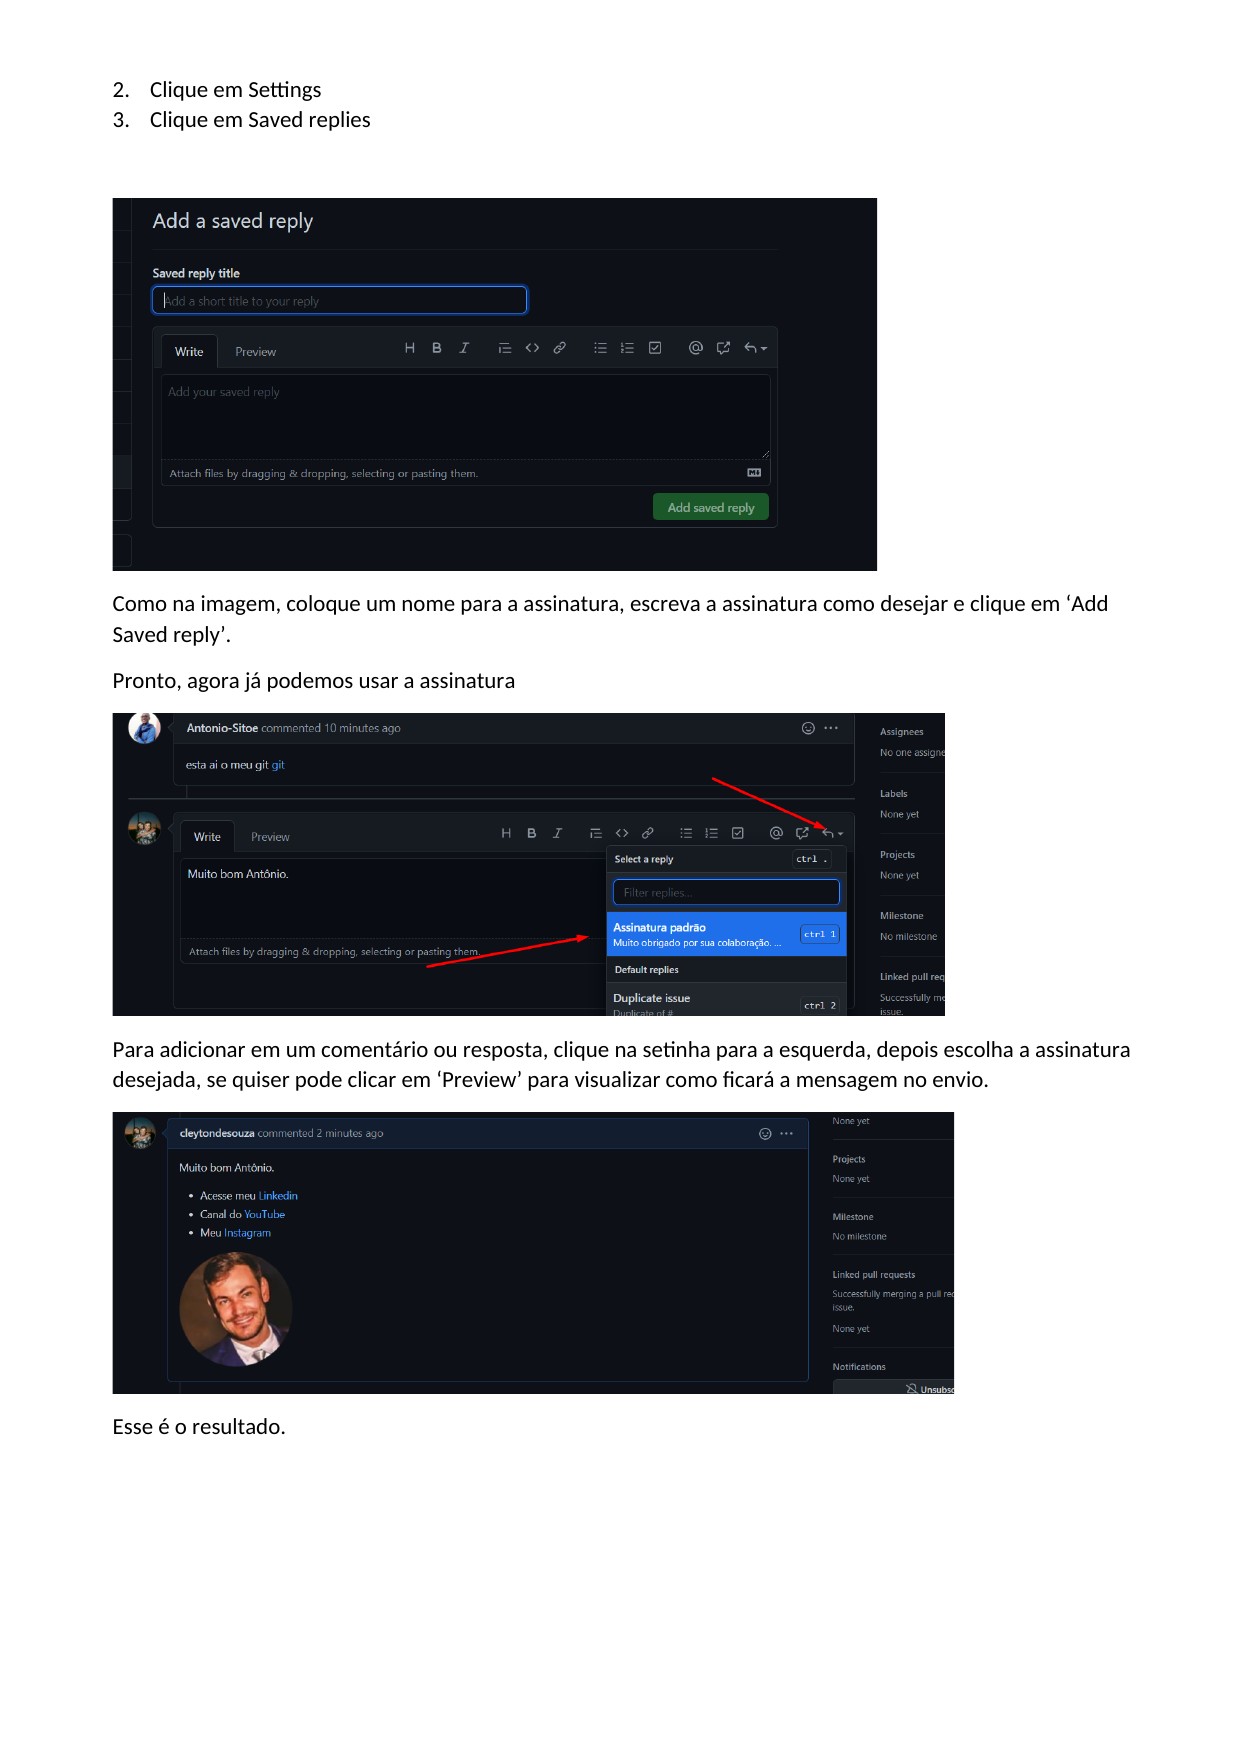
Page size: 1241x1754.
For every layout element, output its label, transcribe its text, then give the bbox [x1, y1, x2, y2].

text Pronto, agora já podemos usar a assinatura [112, 667, 1165, 695]
text Para adicionar em um comentário ou resposta, clique na setinha para a esquerda, depois escolha a assinatura desejada, se quiser pode clicar em ‘Preview’ para visualizar como ficará a mensagem no envio. [112, 1035, 1165, 1093]
picture [112, 713, 945, 1016]
picture [112, 198, 878, 571]
text Como na imagem, coloque um nome para a assinatura, escreva a assinatura como desejar e clique em ‘Add Saved reply’. [112, 589, 1165, 648]
list Clique em Saved replies [112, 105, 1165, 133]
list Clique em Settings [112, 75, 1165, 103]
picture [112, 1112, 955, 1394]
text Esse é o resultado. [112, 1412, 1165, 1440]
